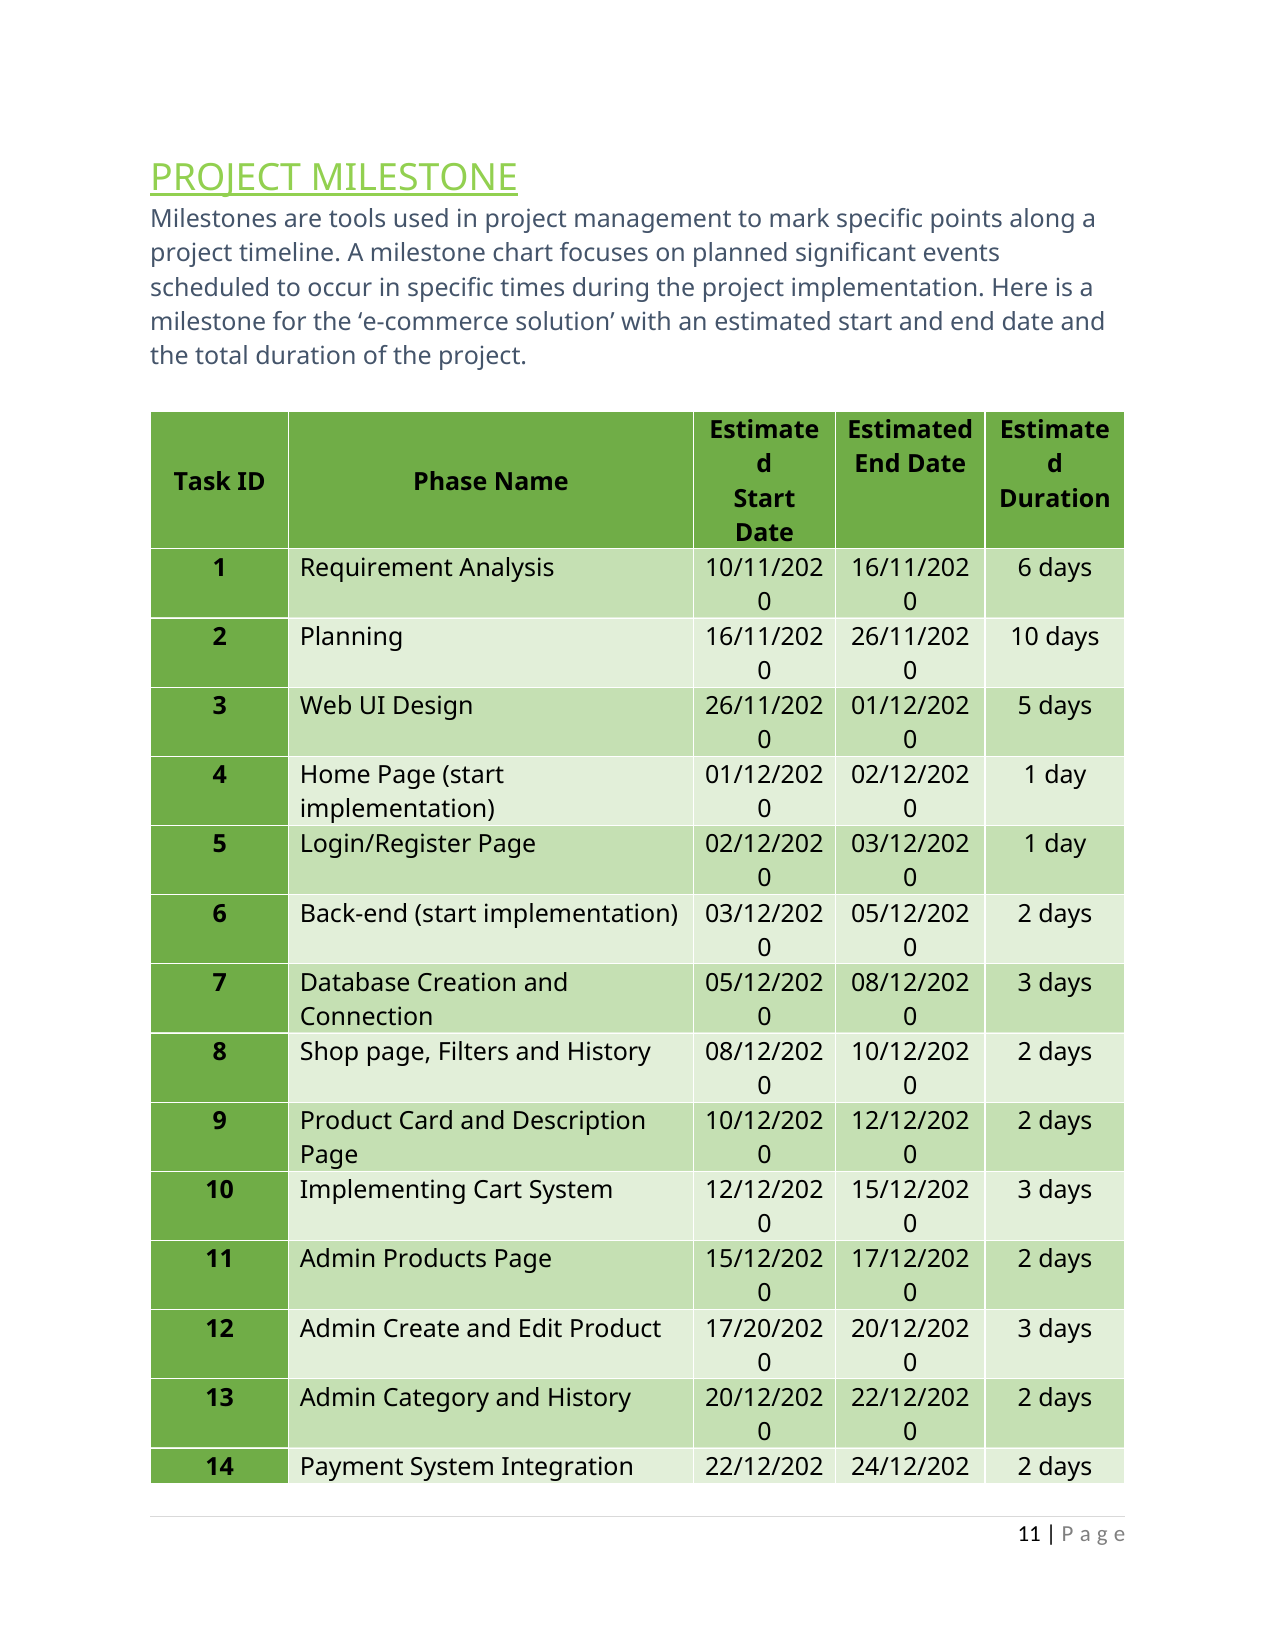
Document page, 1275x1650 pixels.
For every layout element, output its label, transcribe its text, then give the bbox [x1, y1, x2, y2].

table_cell Requirement Analysis [289, 549, 693, 617]
table_cell Planning [289, 619, 693, 687]
table_cell 01/12/2020 [836, 688, 984, 756]
table_cell 08/12/2020 [694, 1034, 835, 1102]
table_cell Admin Create and Edit Product [289, 1310, 693, 1378]
table_cell 2 days [986, 1103, 1124, 1171]
table_cell 2 days [986, 1379, 1124, 1447]
table_cell 03/12/2020 [694, 895, 835, 963]
table_header Estimated Duration [986, 412, 1124, 548]
table_cell 20/12/2020 [836, 1310, 984, 1378]
table_cell 16/11/2020 [694, 619, 835, 687]
table_cell Product Card and Description Page [289, 1103, 693, 1171]
table_cell 03/12/2020 [836, 826, 984, 894]
table_cell 6 [151, 895, 288, 963]
table_cell 2 days [986, 895, 1124, 963]
table_cell 22/12/2020 [694, 1449, 835, 1483]
table_cell 10/12/2020 [836, 1034, 984, 1102]
table_cell Back-end (start implementation) [289, 895, 693, 963]
table_cell 10 [151, 1172, 288, 1240]
table_cell 08/12/2020 [836, 964, 984, 1032]
table_cell 10/11/2020 [694, 549, 835, 617]
table_cell 7 [151, 964, 288, 1032]
table_cell 15/12/2020 [694, 1241, 835, 1309]
table_cell 12/12/2020 [836, 1103, 984, 1171]
table_cell 3 days [986, 964, 1124, 1032]
table_cell Shop page, Filters and History [289, 1034, 693, 1102]
table_cell 26/11/2020 [836, 619, 984, 687]
table_cell 1 [151, 549, 288, 617]
table_header Estimated End Date [836, 412, 984, 548]
table_cell 24/12/2020 [836, 1449, 984, 1483]
table_cell 10/12/2020 [694, 1103, 835, 1171]
table_cell 17/12/2020 [836, 1241, 984, 1309]
table_cell 01/12/2020 [694, 757, 835, 825]
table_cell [289, 1449, 693, 1483]
table_cell 12/12/2020 [694, 1172, 835, 1240]
table_cell 4 [151, 757, 288, 825]
table_cell Database Creation and Connection [289, 964, 693, 1032]
table_cell 26/11/2020 [694, 688, 835, 756]
table_cell 5 [151, 826, 288, 894]
table_cell Home Page (start implementation) [289, 757, 693, 825]
table_cell 05/12/2020 [694, 964, 835, 1032]
table_cell 2 days [986, 1449, 1124, 1483]
table_cell 1 day [986, 757, 1124, 825]
table_cell 10 days [986, 619, 1124, 687]
text PROJECT MILESTONE [150, 150, 1125, 201]
table_header Task ID [151, 412, 288, 548]
table_cell 17/20/2020 [694, 1310, 835, 1378]
table_cell 5 days [986, 688, 1124, 756]
table_cell Admin Products Page [289, 1241, 693, 1309]
table_cell 12 [151, 1310, 288, 1378]
table_cell Web UI Design [289, 688, 693, 756]
table_cell 2 days [986, 1034, 1124, 1102]
table_cell 22/12/2020 [836, 1379, 984, 1447]
table_cell 02/12/2020 [694, 826, 835, 894]
table_cell 13 [151, 1379, 288, 1447]
text Milestones are tools used in project management to mark specific points along a project timeline. A milestone chart focuses on planned significant events scheduled to occur in specific times during the project implementation. Here is a milestone for the ‘e-commerce solution’ with an estimated start and end date and the total duration of the project. [150, 201, 1125, 371]
table_cell 9 [151, 1103, 288, 1171]
table_cell 14 [151, 1449, 288, 1483]
table_cell 3 days [986, 1310, 1124, 1378]
table_cell 2 [151, 619, 288, 687]
table_cell 02/12/2020 [836, 757, 984, 825]
table_cell Implementing Cart System [289, 1172, 693, 1240]
table_cell 3 [151, 688, 288, 756]
table_cell Admin Category and History [289, 1379, 693, 1447]
table_cell 16/11/2020 [836, 549, 984, 617]
table_cell 2 days [986, 1241, 1124, 1309]
table_cell 1 day [986, 826, 1124, 894]
table_cell 6 days [986, 549, 1124, 617]
table_cell 15/12/2020 [836, 1172, 984, 1240]
table_cell 20/12/2020 [694, 1379, 835, 1447]
table_cell 05/12/2020 [836, 895, 984, 963]
table_cell 8 [151, 1034, 288, 1102]
table_header Phase Name [289, 412, 693, 548]
table_cell 3 days [986, 1172, 1124, 1240]
table_cell Login/Register Page [289, 826, 693, 894]
table_cell 11 [151, 1241, 288, 1309]
table_header Estimated Start Date [694, 412, 835, 548]
